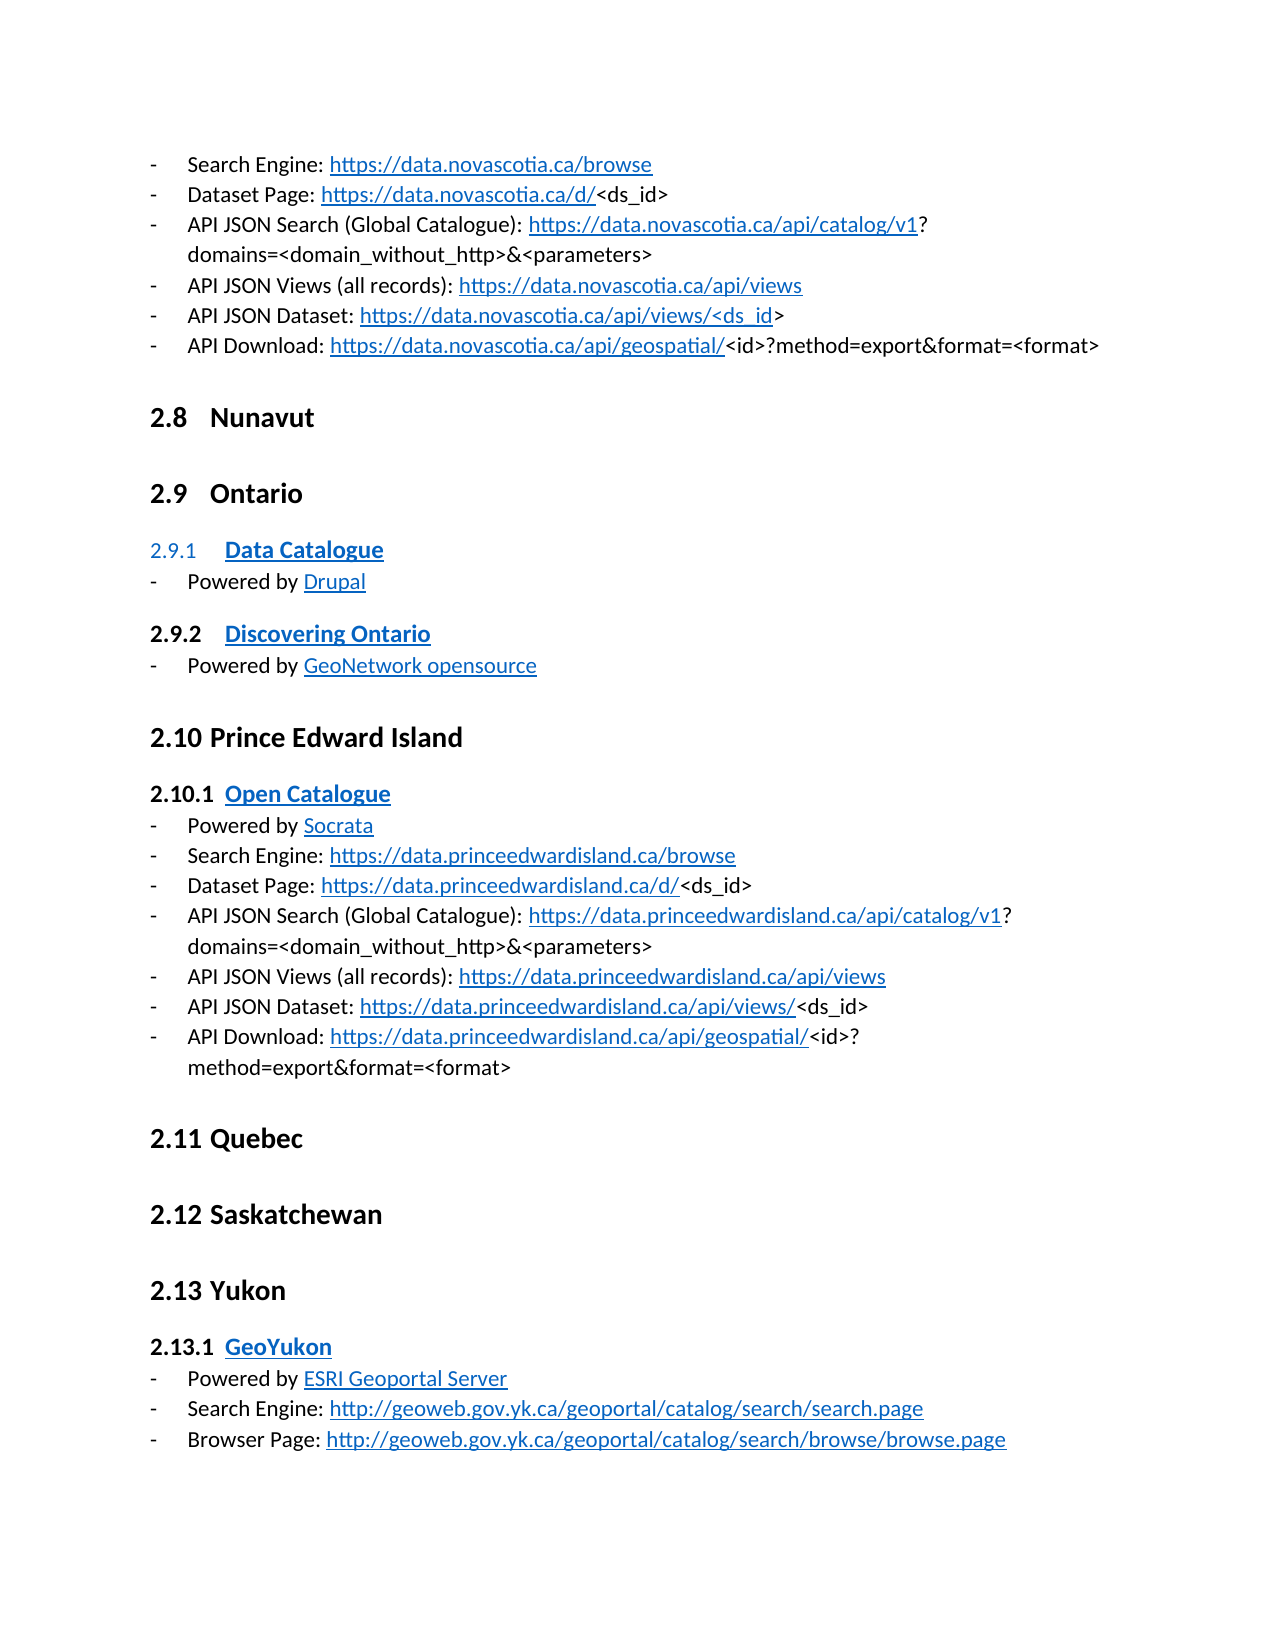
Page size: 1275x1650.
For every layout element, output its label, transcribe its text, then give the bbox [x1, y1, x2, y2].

list Powered by GeoNetwork opensource [150, 651, 1125, 679]
list API JSON Search (Global Catalogue): https://data.princeedwardisland.ca/api/catalog/v1?domains=<domain_without_http>&<parameters> [150, 902, 1125, 960]
list API JSON Dataset: https://data.novascotia.ca/api/views/<ds_id> [150, 301, 1125, 329]
list API Download: https://data.princeedwardisland.ca/api/geospatial/<id>?method=export&format=<format> [150, 1022, 1125, 1081]
subtitle Ontario [150, 475, 1125, 511]
list API JSON Views (all records): https://data.novascotia.ca/api/views [150, 271, 1125, 299]
list Search Engine: https://data.novascotia.ca/browse [150, 150, 1125, 178]
list Powered by ESRI Geoportal Server [150, 1364, 1125, 1392]
list Powered by Drupal [150, 567, 1125, 595]
list API JSON Views (all records): https://data.princeedwardisland.ca/api/views [150, 962, 1125, 990]
list Search Engine: http://geoweb.gov.yk.ca/geoportal/catalog/search/search.page [150, 1394, 1125, 1423]
subtitle Discovering Ontario [150, 618, 1125, 649]
subtitle Data Catalogue [150, 534, 1125, 565]
subtitle Open Catalogue [150, 778, 1125, 808]
subtitle Prince Edward Island [150, 719, 1125, 754]
list Browser Page: http://geoweb.gov.yk.ca/geoportal/catalog/search/browse/browse.page [150, 1425, 1125, 1453]
list API JSON Dataset: https://data.princeedwardisland.ca/api/views/<ds_id> [150, 992, 1125, 1020]
subtitle Saskatchewan [150, 1196, 1125, 1232]
subtitle Nunavut [150, 399, 1125, 434]
list API Download: https://data.novascotia.ca/api/geospatial/<id>?method=export&format=<format> [150, 331, 1125, 359]
subtitle Quebec [150, 1120, 1125, 1156]
subtitle GeoYukon [150, 1331, 1125, 1362]
list Search Engine: https://data.princeedwardisland.ca/browse [150, 841, 1125, 869]
list Dataset Page: https://data.princeedwardisland.ca/d/<ds_id> [150, 871, 1125, 899]
list API JSON Search (Global Catalogue): https://data.novascotia.ca/api/catalog/v1?domains=<domain_without_http>&<parameters> [150, 210, 1125, 269]
list Dataset Page: https://data.novascotia.ca/d/<ds_id> [150, 180, 1125, 208]
list Powered by Socrata [150, 811, 1125, 839]
subtitle Yukon [150, 1272, 1125, 1308]
